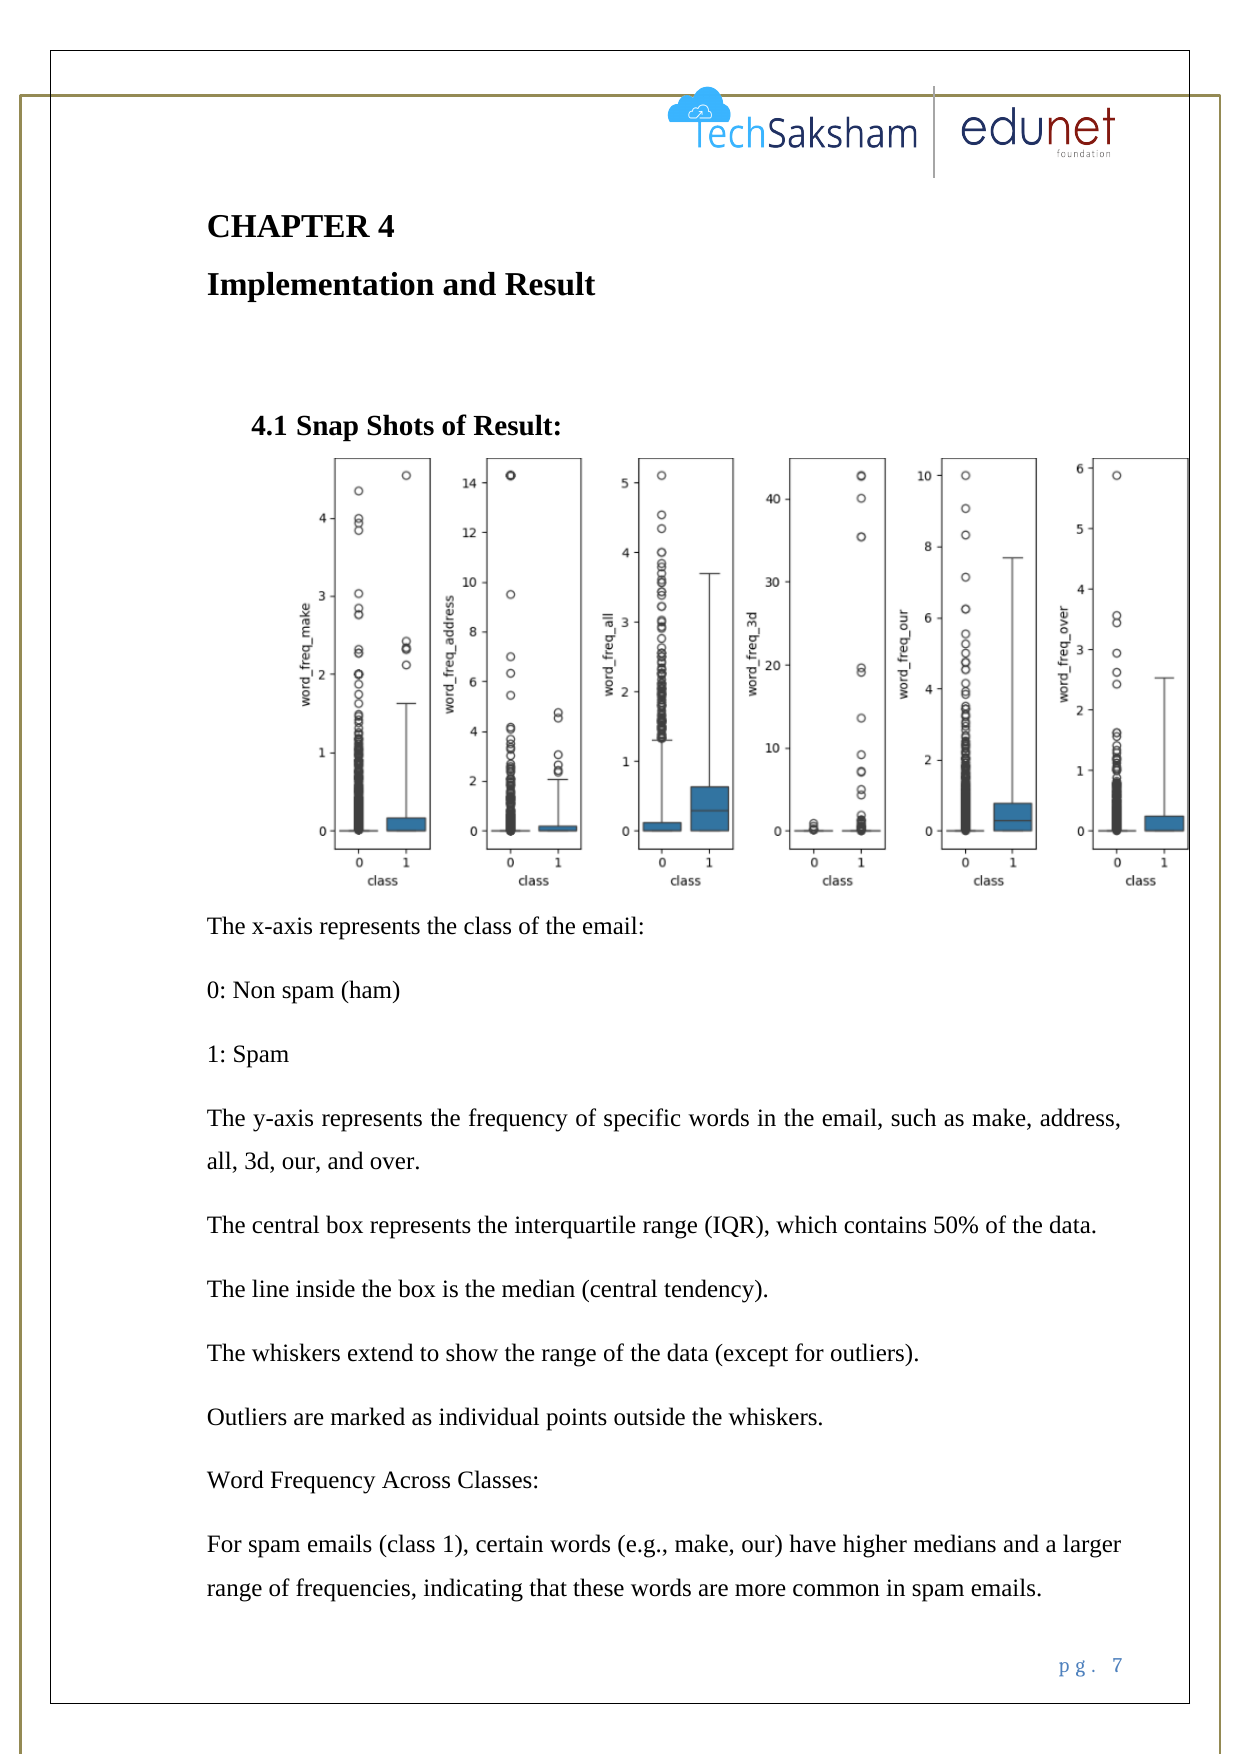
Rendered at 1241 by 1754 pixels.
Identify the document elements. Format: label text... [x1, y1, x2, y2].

text The central box represents the interquartile range (IQR), which contains 50% of the data. [207, 1210, 1122, 1238]
text The x-axis represents the class of the email: [207, 911, 1122, 939]
text The y-axis represents the frequency of specific words in the email, such as make, address, all, 3d, our, and over. [207, 1103, 1122, 1174]
text 0: Non spam (ham) [207, 975, 1122, 1003]
picture [662, 79, 923, 154]
text For spam emails (class 1), certain words (e.g., make, our) have higher medians and a larger range of frequencies, indicating that these words are more common in spam emails. [207, 1529, 1122, 1601]
list Snap Shots of Result: [251, 408, 1122, 442]
text CHAPTER 4 [207, 207, 1122, 245]
text Outliers are marked as individual points outside the whiskers. [207, 1402, 1122, 1430]
text The whiskers extend to show the range of the data (except for outliers). [207, 1338, 1122, 1366]
text 1: Spam [207, 1039, 1122, 1067]
picture [1190, 458, 1197, 893]
text The line inside the box is the median (central tendency). [207, 1274, 1122, 1302]
text Word Frequency Across Classes: [207, 1466, 1122, 1494]
text Implementation and Result [207, 264, 1122, 303]
picture [955, 100, 1122, 164]
picture [281, 458, 1189, 893]
